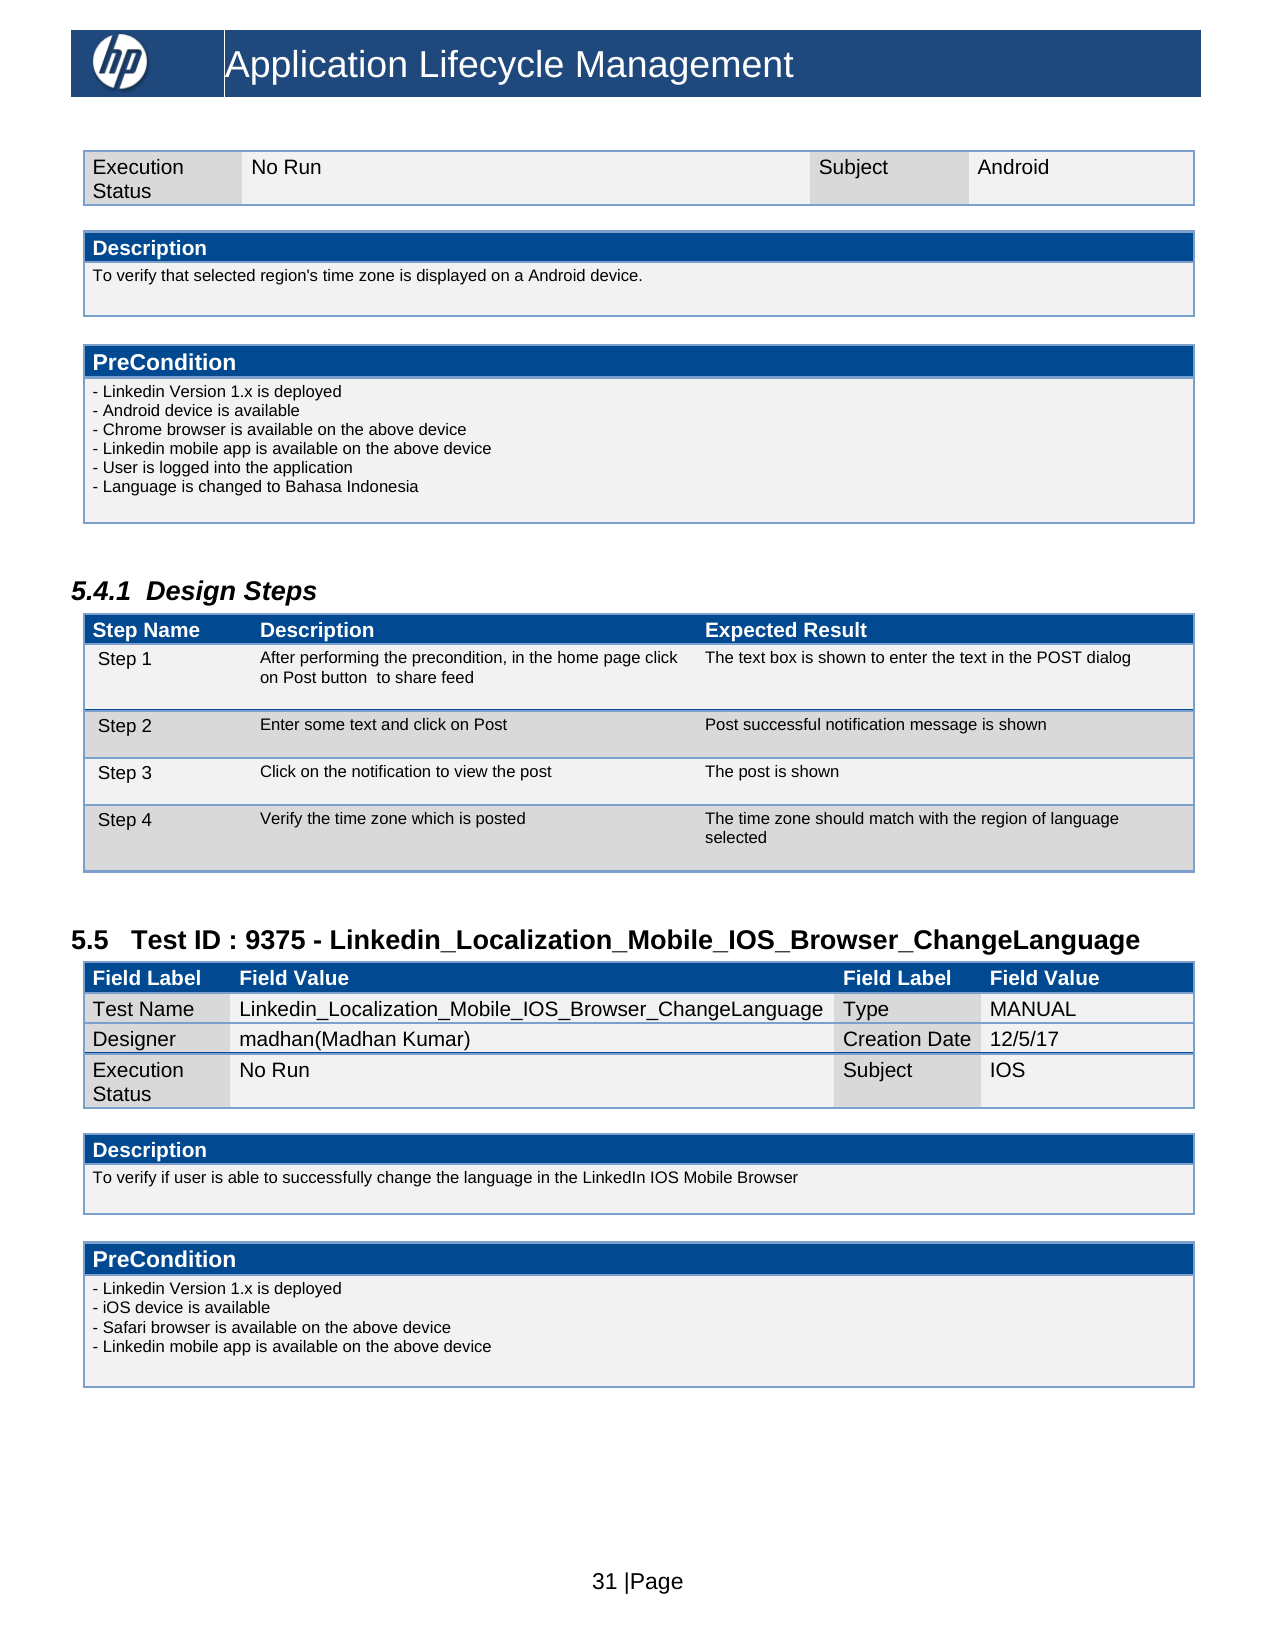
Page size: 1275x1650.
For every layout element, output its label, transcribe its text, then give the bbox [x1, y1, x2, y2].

table_header Expected Result [696, 615, 1193, 643]
table_cell Test Name [85, 994, 230, 1022]
table_cell To verify if user is able to successfully change the language in the LinkedIn IOS Mobile Browser [85, 1165, 1193, 1213]
table_header Field Value [230, 963, 834, 992]
table_cell Type [834, 994, 981, 1022]
table_cell Step 1 [85, 645, 251, 709]
table_header Field Value [981, 963, 1193, 992]
table_header PreCondition [85, 346, 1193, 376]
table_cell Execution Status [85, 1055, 230, 1107]
table_cell Step 3 [85, 759, 251, 804]
table_header Description [85, 1135, 1193, 1163]
table_cell madhan(Madhan Kumar) [230, 1024, 834, 1052]
table_cell IOS [981, 1055, 1193, 1107]
table_cell To verify that selected region's time zone is displayed on a Android device. [85, 263, 1193, 315]
table_cell Subject [834, 1055, 981, 1107]
table_header PreCondition [85, 1244, 1193, 1274]
table_cell - Linkedin Version 1.x is deployed - Android device is available - Chrome browser is available on the above device - Linkedin mobile app is available on the above device - User is logged into the application - Language is changed to Bahasa Indonesia [85, 379, 1193, 522]
table_cell No Run [242, 152, 810, 204]
table_cell After performing the precondition, in the home page click on Post button to share feed [251, 645, 696, 709]
table_cell Post successful notification message is shown [696, 712, 1193, 757]
table_cell MANUAL [981, 994, 1193, 1022]
table_cell The text box is shown to enter the text in the POST dialog [696, 645, 1193, 709]
table_cell Designer [85, 1024, 230, 1052]
table_header Description [85, 233, 1193, 261]
table_header Description [251, 615, 696, 643]
table_cell Click on the notification to view the post [251, 759, 696, 804]
table_cell The time zone should match with the region of language selected [696, 806, 1193, 870]
table_cell The post is shown [696, 759, 1193, 804]
table_cell Linkedin_Localization_Mobile_IOS_Browser_ChangeLanguage [230, 994, 834, 1022]
table_cell 12/5/17 [981, 1024, 1193, 1052]
table_cell Subject [810, 152, 969, 204]
picture [90, 32, 152, 95]
table_cell Verify the time zone which is posted [251, 806, 696, 870]
table_cell No Run [230, 1055, 834, 1107]
table_header Step Name [85, 615, 251, 643]
table_cell Enter some text and click on Post [251, 712, 696, 757]
table_cell Creation Date [834, 1024, 981, 1052]
table_cell - Linkedin Version 1.x is deployed - iOS device is available - Safari browser is available on the above device - Linkedin mobile app is available on the above device [85, 1276, 1193, 1386]
subtitle Design Steps [71, 575, 1204, 607]
table_cell Step 2 [85, 712, 251, 757]
table_cell Step 4 [85, 806, 251, 870]
subtitle Test ID : 9375 - Linkedin_Localization_Mobile_IOS_Browser_ChangeLanguage [71, 924, 1204, 955]
table_header Field Label [834, 963, 981, 992]
table_cell Android [969, 152, 1193, 204]
table_header Field Label [85, 963, 230, 992]
table_cell Execution Status [85, 152, 242, 204]
